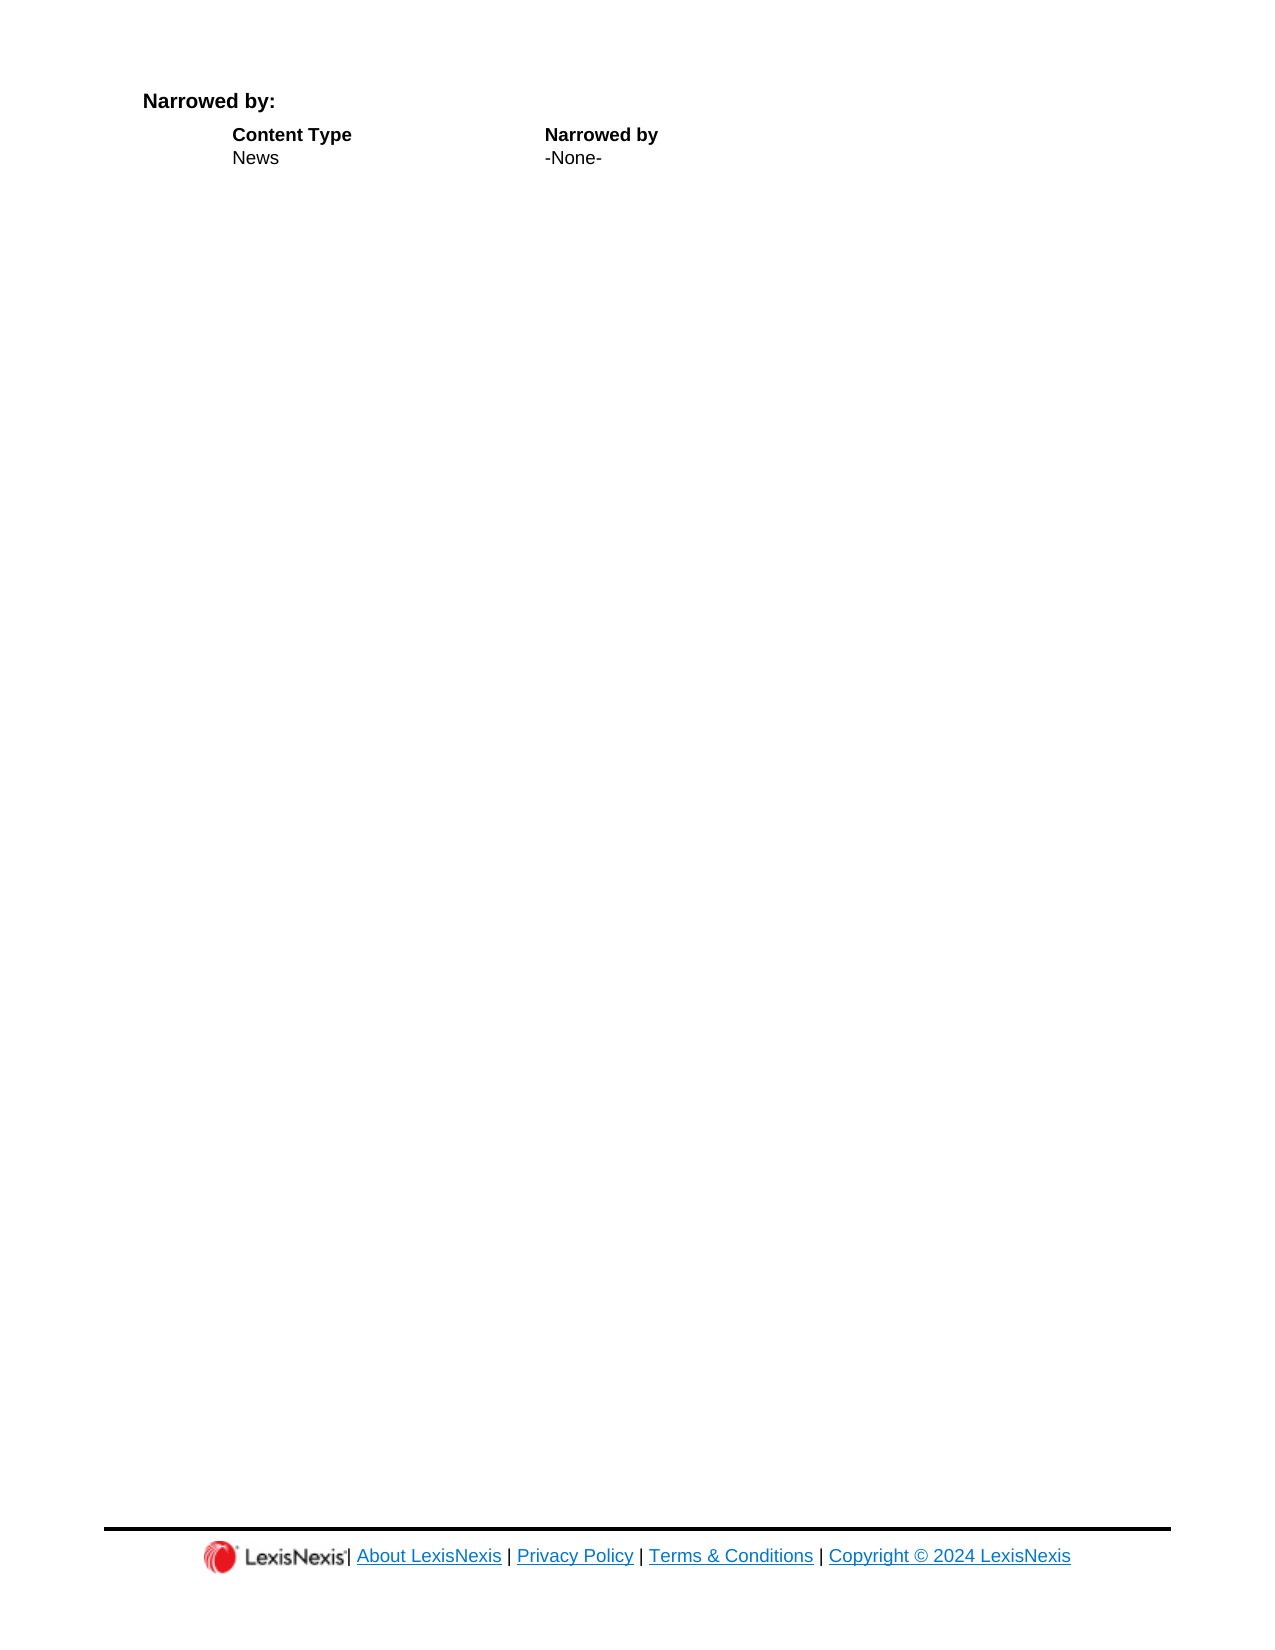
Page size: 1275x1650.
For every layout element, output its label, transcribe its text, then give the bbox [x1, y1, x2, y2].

table_cell News [221, 146, 533, 169]
table_cell -None- [533, 146, 1054, 169]
picture [204, 1541, 347, 1575]
text Narrowed by: [143, 87, 1162, 112]
table_header Narrowed by [533, 123, 1054, 146]
table_header Content Type [221, 123, 533, 146]
